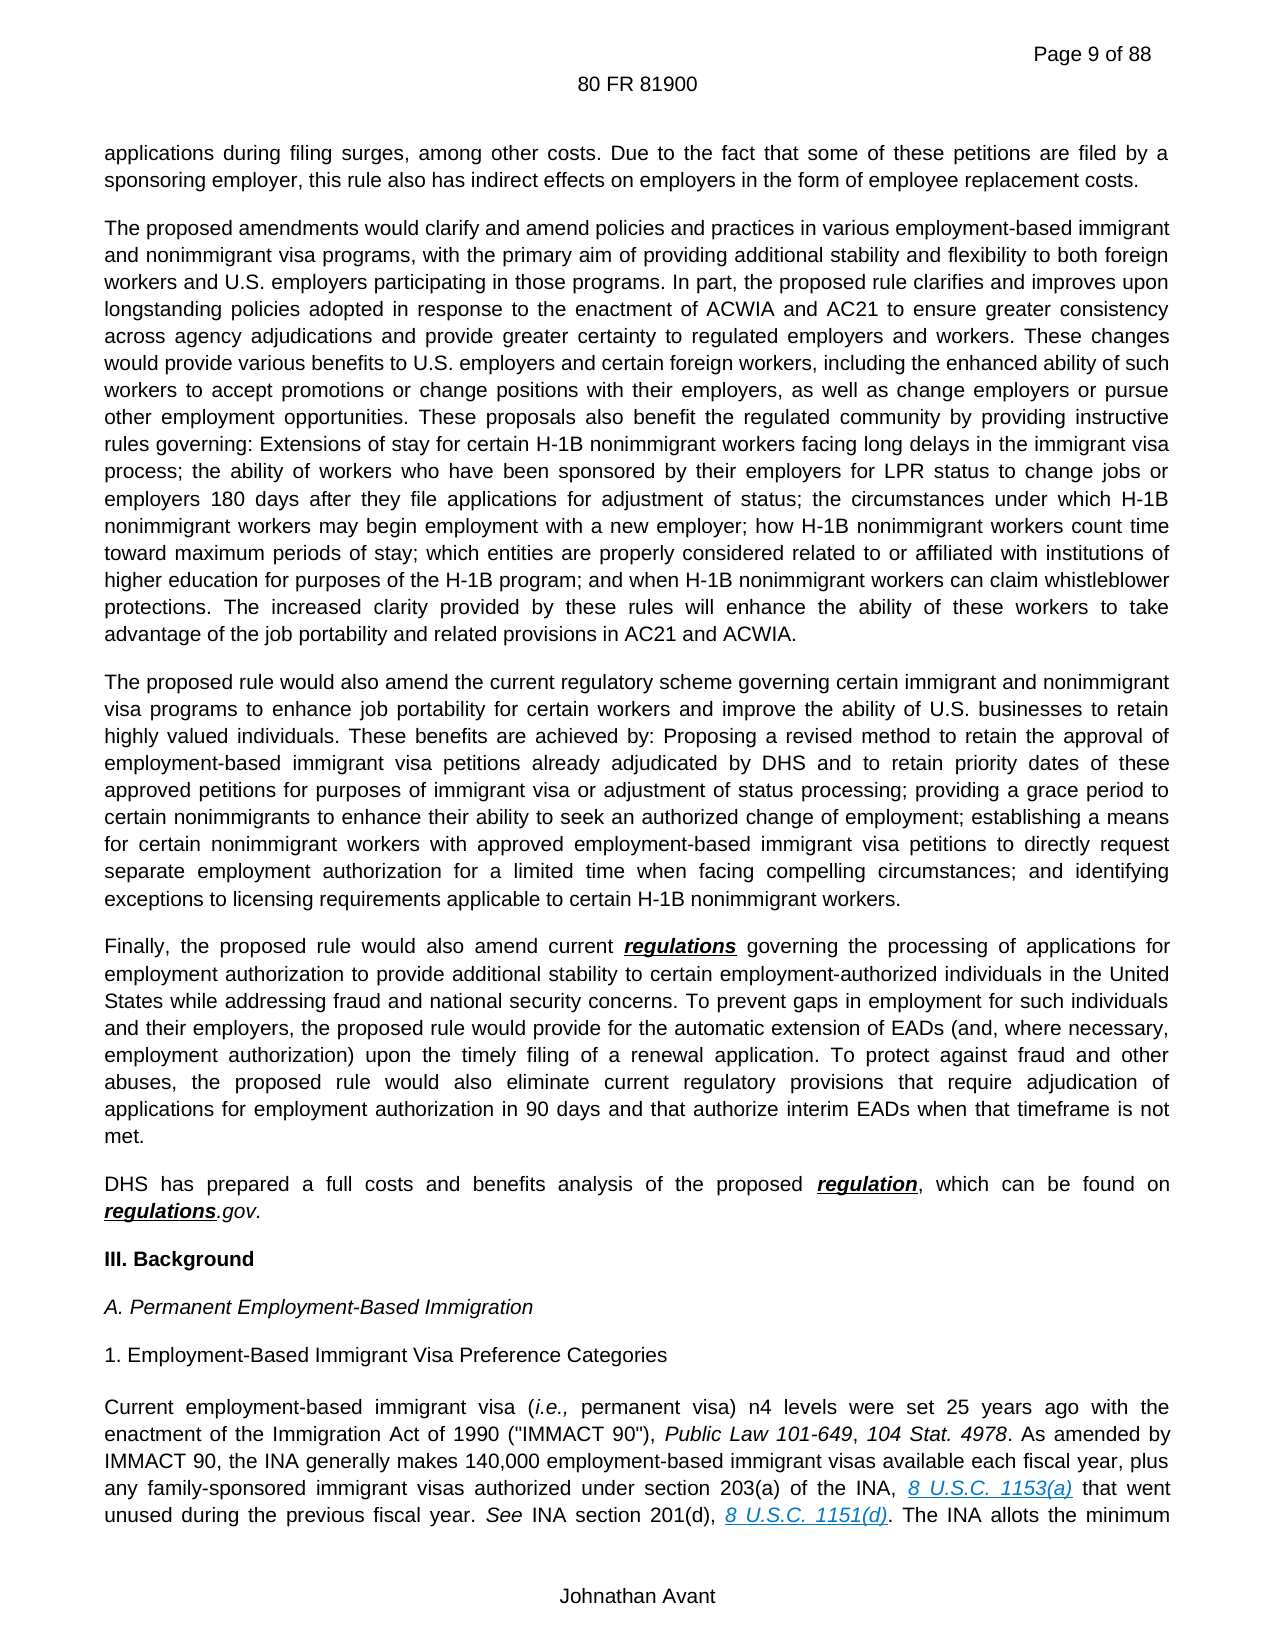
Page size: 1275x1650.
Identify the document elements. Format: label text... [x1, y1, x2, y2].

text A. Permanent Employment-Based Immigration [104, 1292, 1171, 1319]
text DHS has prepared a full costs and benefits analysis of the proposed regulation, which can be found on regulations.gov. [104, 1169, 1171, 1223]
text The proposed rule would also amend the current regulatory scheme governing certain immigrant and nonimmigrant visa programs to enhance job portability for certain workers and improve the ability of U.S. businesses to retain highly valued individuals. These benefits are achieved by: Proposing a revised method to retain the approval of employment-based immigrant visa petitions already adjudicated by DHS and to retain priority dates of these approved petitions for purposes of immigrant visa or adjustment of status processing; providing a grace period to certain nonimmigrants to enhance their ability to seek an authorized change of employment; establishing a means for certain nonimmigrant workers with approved employment-based immigrant visa petitions to directly request separate employment authorization for a limited time when facing compelling circumstances; and identifying exceptions to licensing requirements applicable to certain H-1B nonimmigrant workers. [104, 667, 1171, 910]
text Finally, the proposed rule would also amend current regulations governing the processing of applications for employment authorization to provide additional stability to certain employment-authorized individuals in the United States while addressing fraud and national security concerns. To prevent gaps in employment for such individuals and their employers, the proposed rule would provide for the automatic extension of EADs (and, where necessary, employment authorization) upon the timely filing of a renewal application. To protect against fraud and other abuses, the proposed rule would also eliminate current regulatory provisions that require adjudication of applications for employment authorization in 90 days and that authorize interim EADs when that timeframe is not met. [104, 931, 1171, 1148]
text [104, 137, 1171, 192]
text The proposed amendments would clarify and amend policies and practices in various employment-based immigrant and nonimmigrant visa programs, with the primary aim of providing additional stability and flexibility to both foreign workers and U.S. employers participating in those programs. In part, the proposed rule clarifies and improves upon longstanding policies adopted in response to the enactment of ACWIA and AC21 to ensure greater consistency across agency adjudications and provide greater certainty to regulated employers and workers. These changes would provide various benefits to U.S. employers and certain foreign workers, including the enhanced ability of such workers to accept promotions or change positions with their employers, as well as change employers or pursue other employment opportunities. These proposals also benefit the regulated community by providing instructive rules governing: Extensions of stay for certain H-1B nonimmigrant workers facing long delays in the immigrant visa process; the ability of workers who have been sponsored by their employers for LPR status to change jobs or employers 180 days after they file applications for adjustment of status; the circumstances under which H-1B nonimmigrant workers may begin employment with a new employer; how H-1B nonimmigrant workers count time toward maximum periods of stay; which entities are properly considered related to or affiliated with institutions of higher education for purposes of the H-1B program; and when H-1B nonimmigrant workers can claim whistleblower protections. The increased clarity provided by these rules will enhance the ability of these workers to take advantage of the job portability and related provisions in AC21 and ACWIA. [104, 212, 1171, 646]
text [104, 1392, 1171, 1527]
text III. Background [104, 1244, 1171, 1271]
text 1. Employment-Based Immigrant Visa Preference Categories [104, 1339, 1171, 1367]
